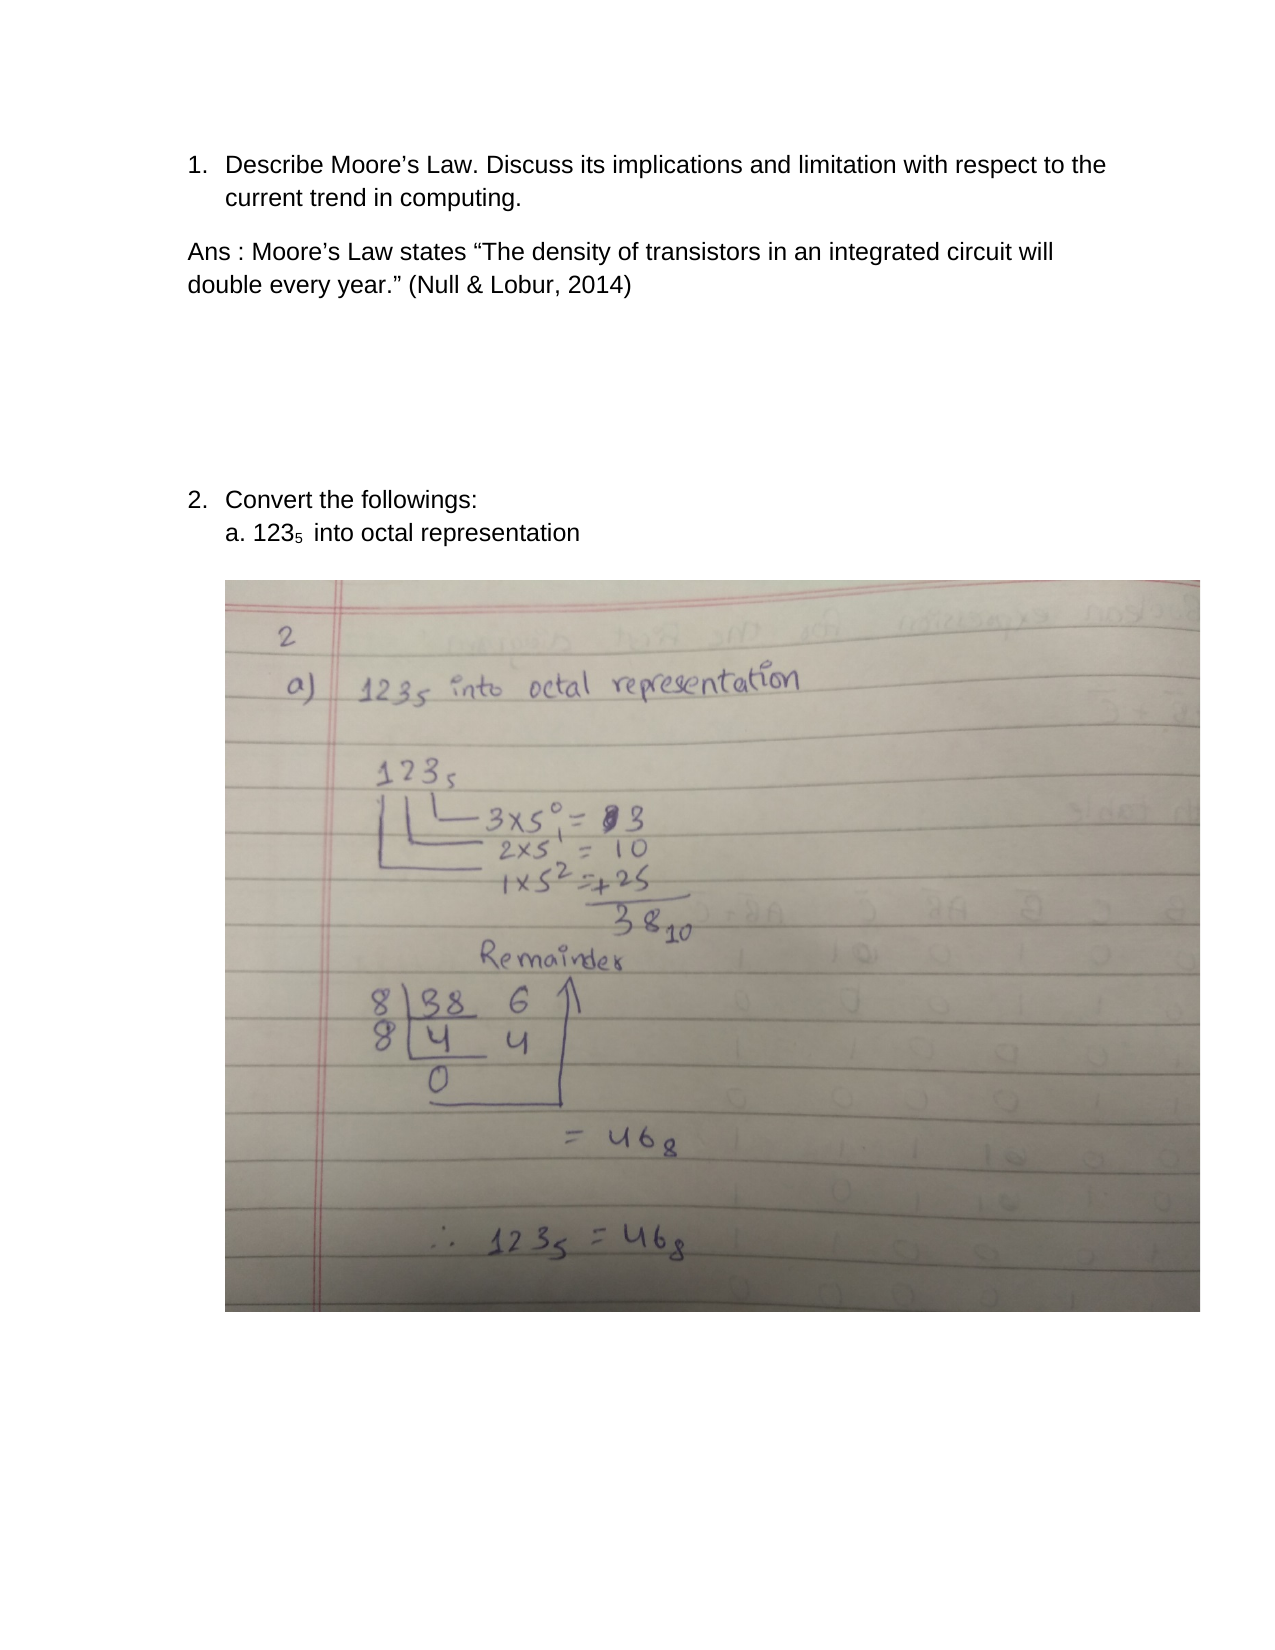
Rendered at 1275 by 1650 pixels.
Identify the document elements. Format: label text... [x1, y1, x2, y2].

list Describe Moore’s Law. Discuss its implications and limitation with respect to the current trend in computing. [187, 150, 1125, 212]
list Convert the followings: a. 1235 into octal representation [187, 485, 1125, 547]
text Ans : Moore’s Law states “The density of transistors in an integrated circuit will double every year.” (Null & Lobur, 2014) [187, 237, 1125, 299]
picture [225, 580, 1200, 1312]
